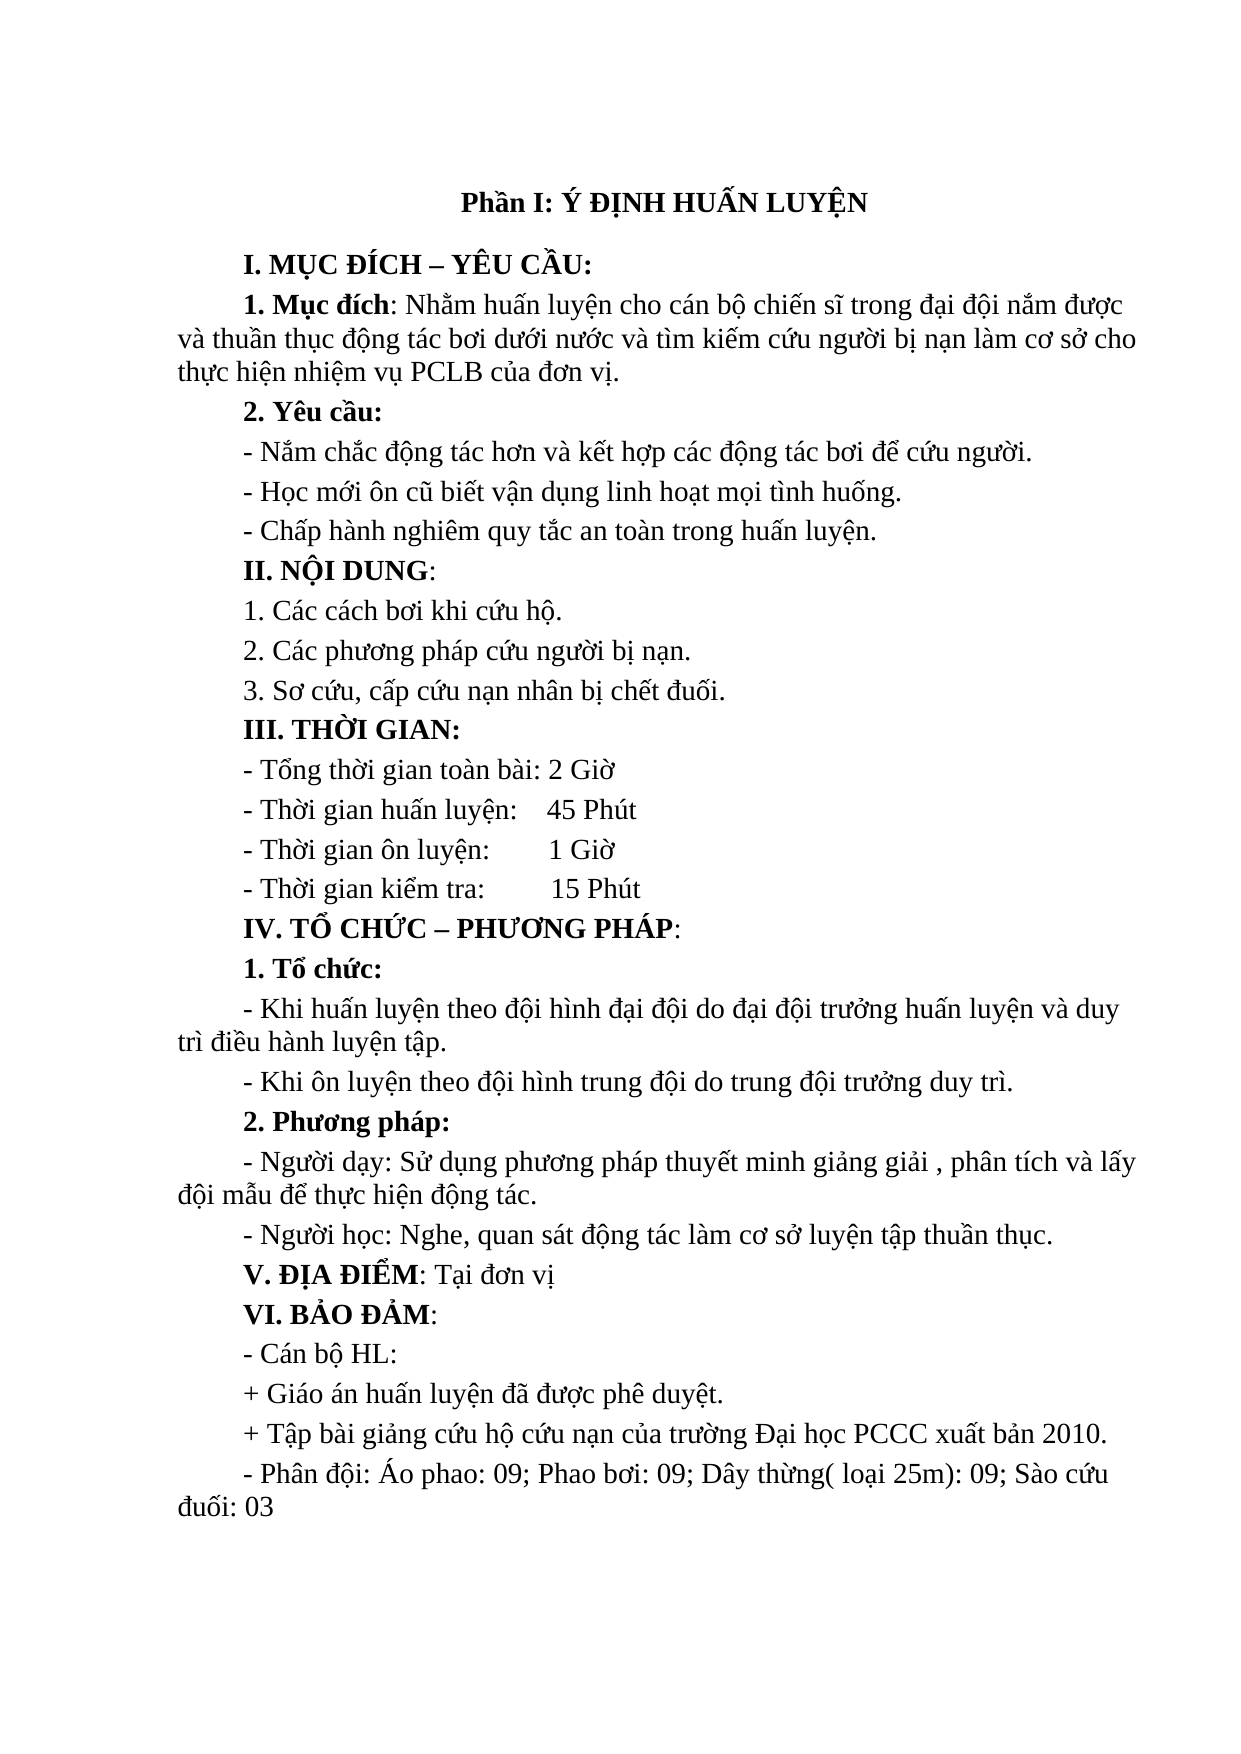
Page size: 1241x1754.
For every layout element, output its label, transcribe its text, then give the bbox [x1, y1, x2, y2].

text 1. Mục đích: Nhằm huấn luyện cho cán bộ chiến sĩ trong đại đội nắm được và thuần thục động tác bơi dưới nước và tìm kiếm cứu người bị nạn làm cơ sở cho thực hiện nhiệm vụ PCLB của đơn vị. [177, 287, 1152, 388]
text - Thời gian kiểm tra: 15 Phút [177, 872, 1152, 905]
text - Nắm chắc động tác hơn và kết hợp các động tác bơi để cứu người. [177, 434, 1152, 467]
text V. ĐỊA ĐIỂM: Tại đơn vị [177, 1257, 1152, 1291]
text II. NỘI DUNG: [177, 553, 1152, 587]
text VI. BẢO ĐẢM: [177, 1297, 1152, 1330]
text - Tổng thời gian toàn bài: 2 Giờ [177, 752, 1152, 786]
text - Người học: Nghe, quan sát động tác làm cơ sở luyện tập thuần thục. [177, 1217, 1152, 1251]
text - Chấp hành nghiêm quy tắc an toàn trong huấn luyện. [177, 513, 1152, 547]
text - Phân đội: Áo phao: 09; Phao bơi: 09; Dây thừng( loại 25m): 09; Sào cứu đuối: 03 [177, 1456, 1152, 1523]
text - Người dạy: Sử dụng phương pháp thuyết minh giảng giải , phân tích và lấy đội mẫu để thực hiện động tác. [177, 1144, 1152, 1211]
text 2. Phương pháp: [177, 1104, 1152, 1138]
text 1. Các cách bơi khi cứu hộ. [177, 593, 1152, 627]
text Phần I: Ý ĐỊNH HUẤN LUYỆN [177, 185, 1152, 219]
text - Khi ôn luyện theo đội hình trung đội do trung đội trưởng duy trì. [177, 1064, 1152, 1098]
text - Khi huấn luyện theo đội hình đại đội do đại đội trưởng huấn luyện và duy trì điều hành luyện tập. [177, 991, 1152, 1058]
text - Học mới ôn cũ biết vận dụng linh hoạt mọi tình huống. [177, 474, 1152, 507]
text + Tập bài giảng cứu hộ cứu nạn của trường Đại học PCCC xuất bản 2010. [177, 1416, 1152, 1450]
text - Cán bộ HL: [177, 1337, 1152, 1370]
text + Giáo án huấn luyện đã được phê duyệt. [177, 1376, 1152, 1410]
text 2. Các phương pháp cứu người bị nạn. [177, 633, 1152, 666]
text 2. Yêu cầu: [177, 394, 1152, 428]
text I. MỤC ĐÍCH – YÊU CẦU: [177, 247, 1152, 281]
text 3. Sơ cứu, cấp cứu nạn nhân bị chết đuối. [177, 673, 1152, 706]
text IV. TỔ CHỨC – PHƯƠNG PHÁP: [177, 911, 1152, 945]
text III. THỜI GIAN: [177, 712, 1152, 746]
text - Thời gian huấn luyện: 45 Phút [177, 792, 1152, 826]
text - Thời gian ôn luyện: 1 Giờ [177, 832, 1152, 865]
text 1. Tổ chức: [177, 951, 1152, 985]
